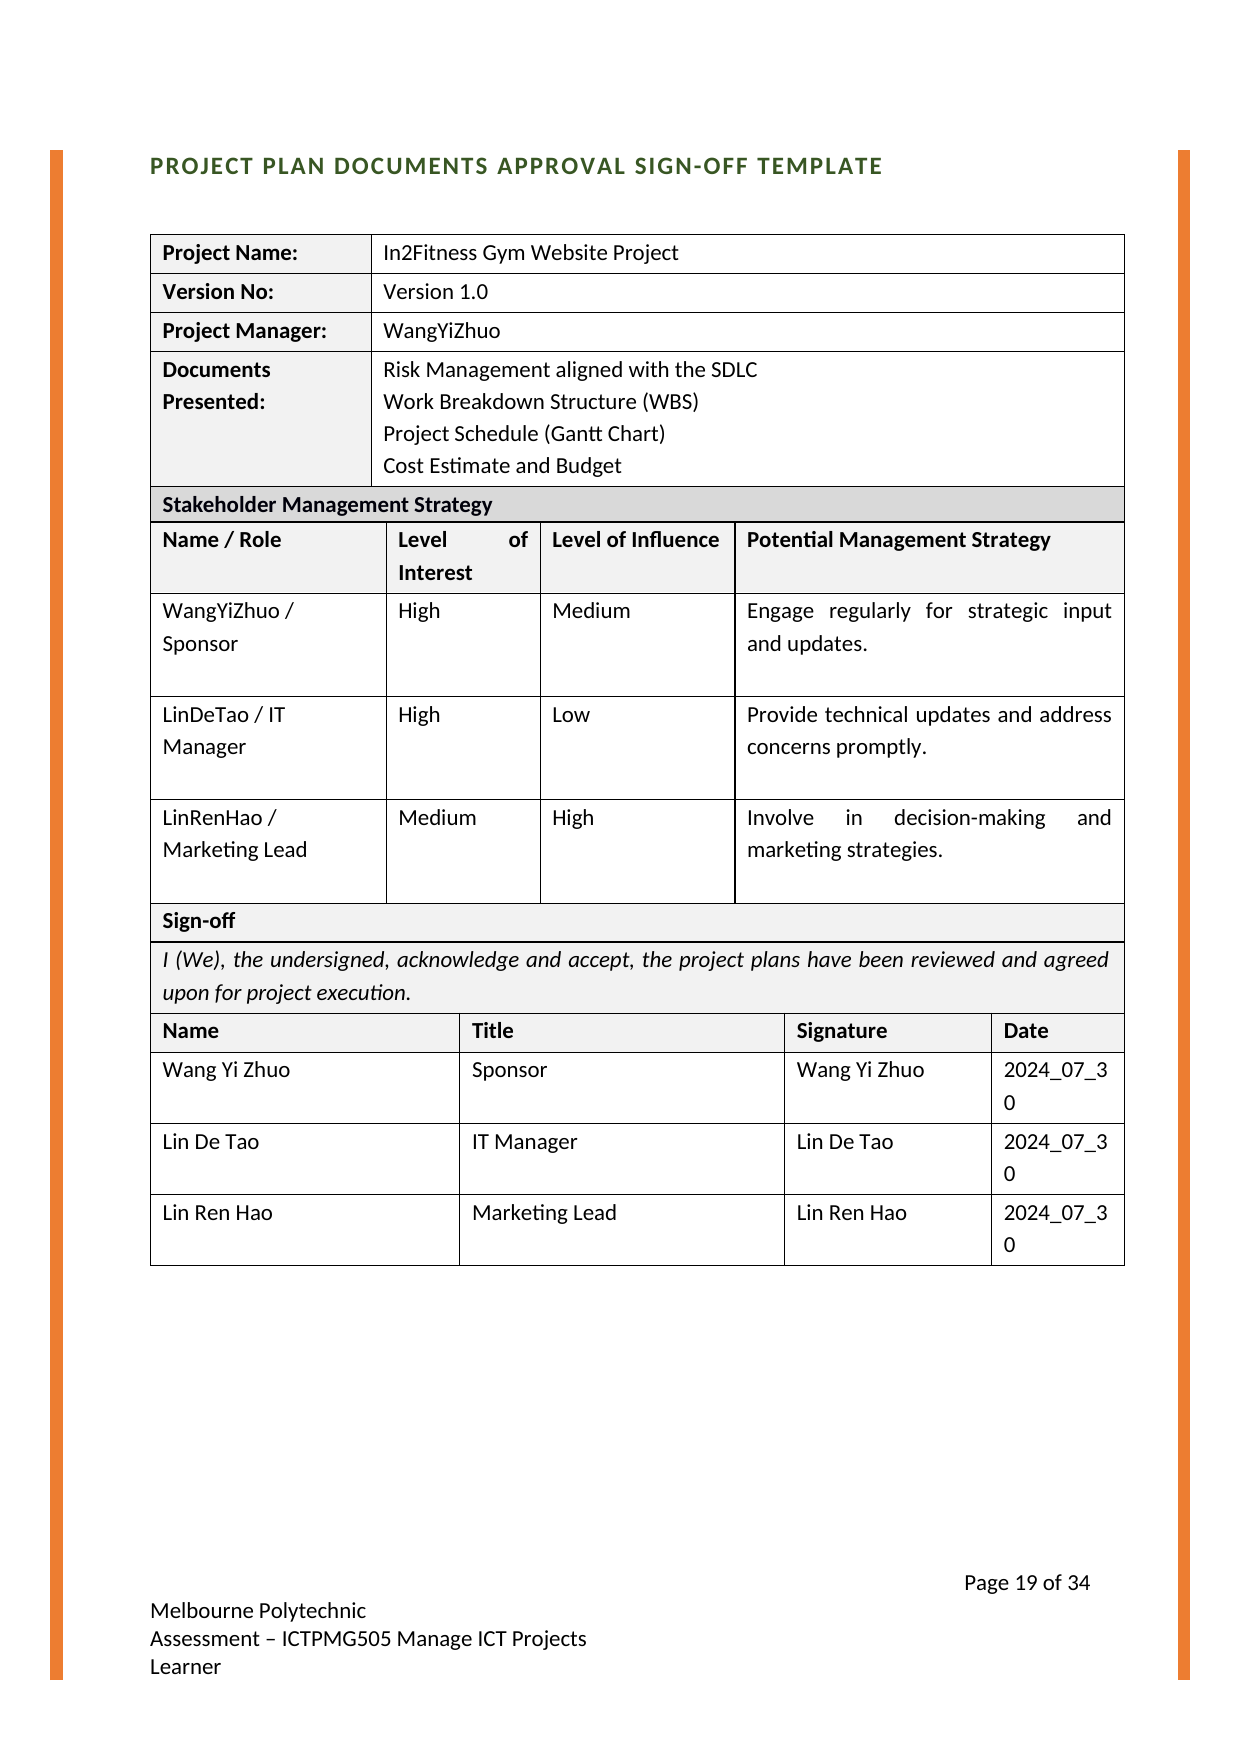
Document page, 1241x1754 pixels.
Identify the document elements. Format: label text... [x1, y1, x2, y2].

table_cell Date [992, 1014, 1124, 1052]
table_cell Name [151, 1014, 459, 1052]
table_cell Title [460, 1014, 784, 1052]
table_cell Stakeholder Management Strategy [151, 487, 1124, 521]
table_cell Level of Interest [387, 523, 540, 592]
table_cell High [387, 697, 540, 799]
table_cell Documents Presented: [151, 352, 371, 486]
table_cell Provide technical updates and address concerns promptly. [736, 697, 1124, 799]
table_cell WangYiZhuo / Sponsor [151, 594, 386, 696]
table_cell IT Manager [460, 1124, 784, 1194]
table_cell LinDeTao / IT Manager [151, 697, 386, 799]
table_cell Medium [541, 594, 734, 696]
table_cell Lin Ren Hao [785, 1195, 991, 1265]
table_cell Version No: [151, 274, 371, 312]
table_cell Involve in decision-making and marketing strategies. [736, 800, 1124, 902]
table_cell Marketing Lead [460, 1195, 784, 1265]
table_cell LinRenHao / Marketing Lead [151, 800, 386, 902]
table_cell Low [541, 697, 734, 799]
table_cell 2024_07_30 [992, 1124, 1124, 1194]
table_header In2Fitness Gym Website Project [372, 235, 1124, 273]
table_cell Sponsor [460, 1053, 784, 1123]
table_cell Lin De Tao [785, 1124, 991, 1194]
table_cell Name / Role [151, 523, 386, 592]
table_cell I (We), the undersigned, acknowledge and accept, the project plans have been reviewed and agreed upon for project execution. [151, 943, 1124, 1013]
table_cell Level of Influence [541, 523, 734, 592]
table_cell Wang Yi Zhuo [151, 1053, 459, 1123]
table_cell Lin De Tao [151, 1124, 459, 1194]
table_header Project Name: [151, 235, 371, 273]
subtitle Project Plan Documents Approval Sign-off template [150, 150, 1090, 181]
table_cell Lin Ren Hao [151, 1195, 459, 1265]
table_cell Project Manager: [151, 313, 371, 351]
table_cell Potential Management Strategy [736, 523, 1124, 592]
table_cell Wang Yi Zhuo [785, 1053, 991, 1123]
table_cell Version 1.0 [372, 274, 1124, 312]
table_cell Sign-off [151, 904, 1124, 941]
table_cell 2024_07_30 [992, 1053, 1124, 1123]
table_cell Risk Management aligned with the SDLC Work Breakdown Structure (WBS) Project Schedule (Gantt Chart) Cost Estimate and Budget [372, 352, 1124, 486]
table_cell Medium [387, 800, 540, 902]
table_cell WangYiZhuo [372, 313, 1124, 351]
table_cell 2024_07_30 [992, 1195, 1124, 1265]
table_cell Signature [785, 1014, 991, 1052]
table_cell High [387, 594, 540, 696]
table_cell High [541, 800, 734, 902]
table_cell Engage regularly for strategic input and updates. [736, 594, 1124, 696]
